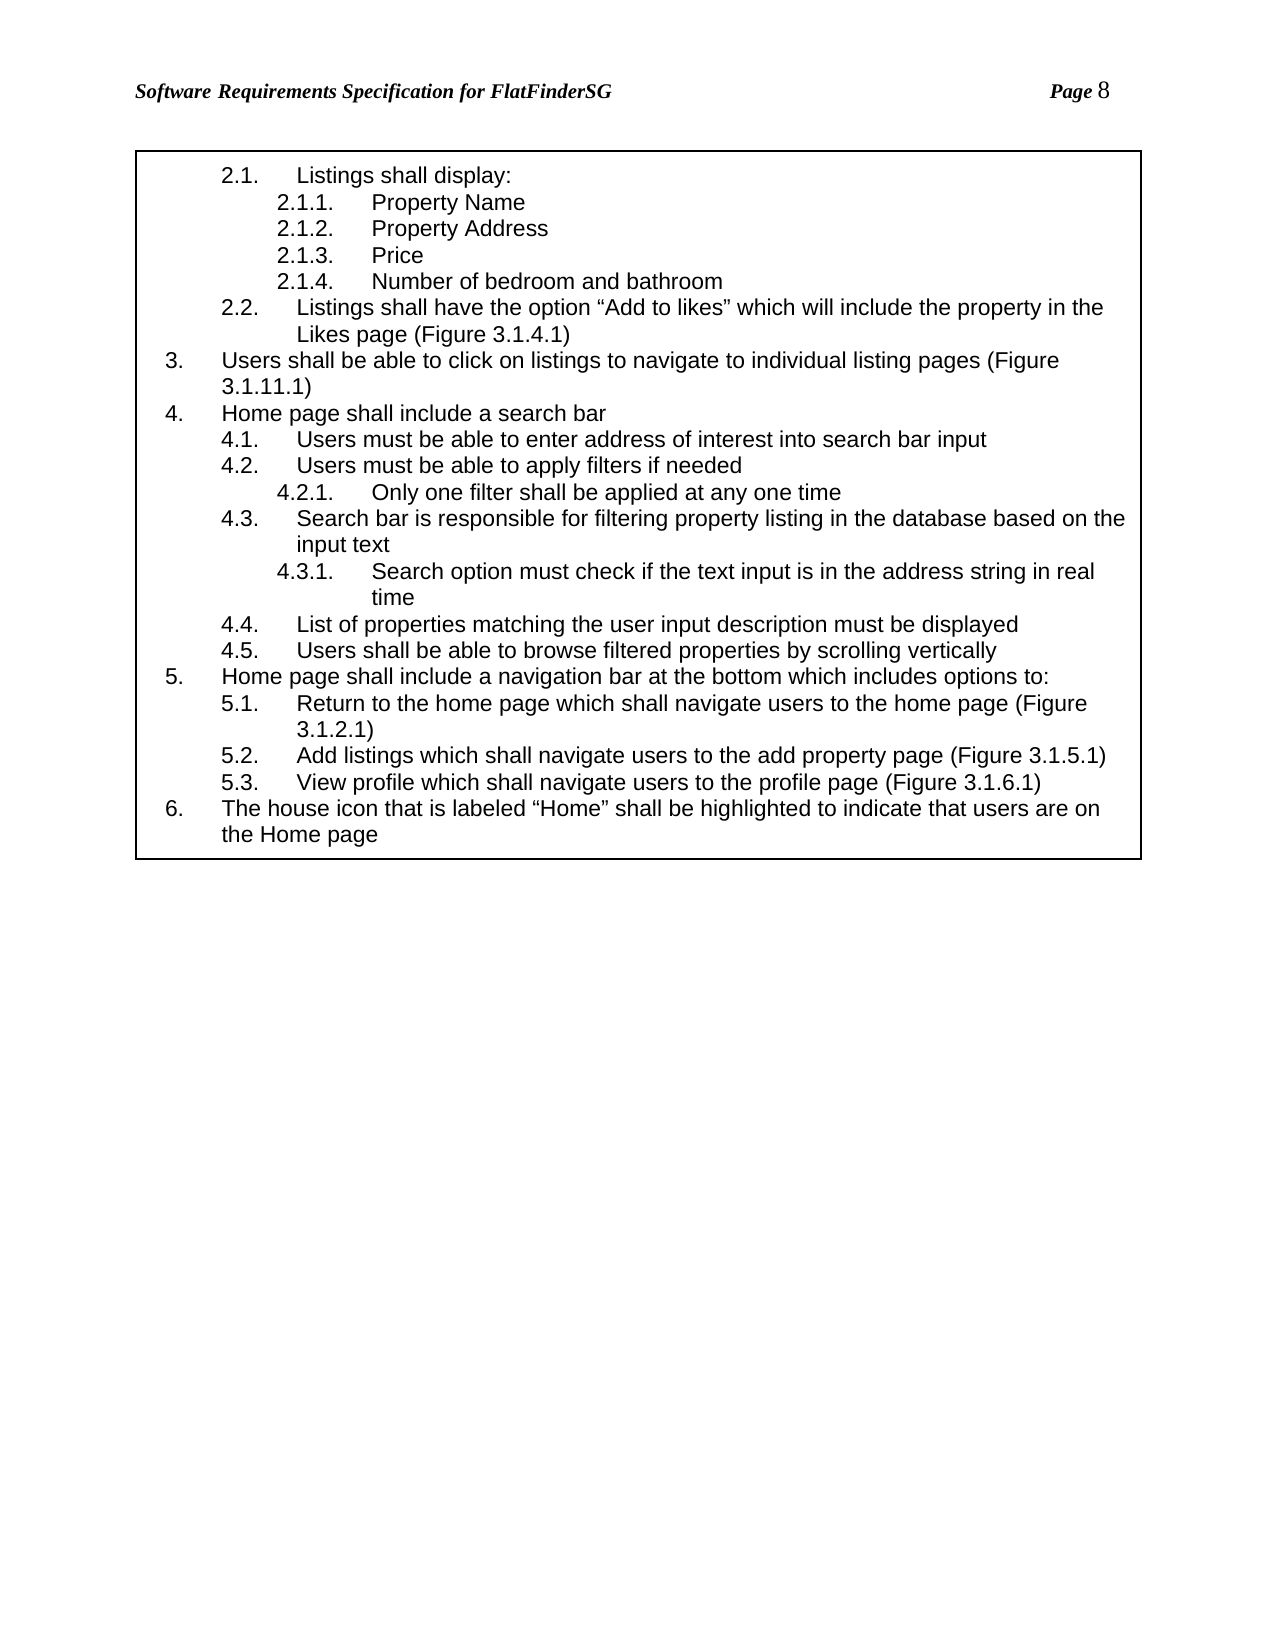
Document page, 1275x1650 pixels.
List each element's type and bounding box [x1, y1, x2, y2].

table_cell [137, 152, 1140, 858]
